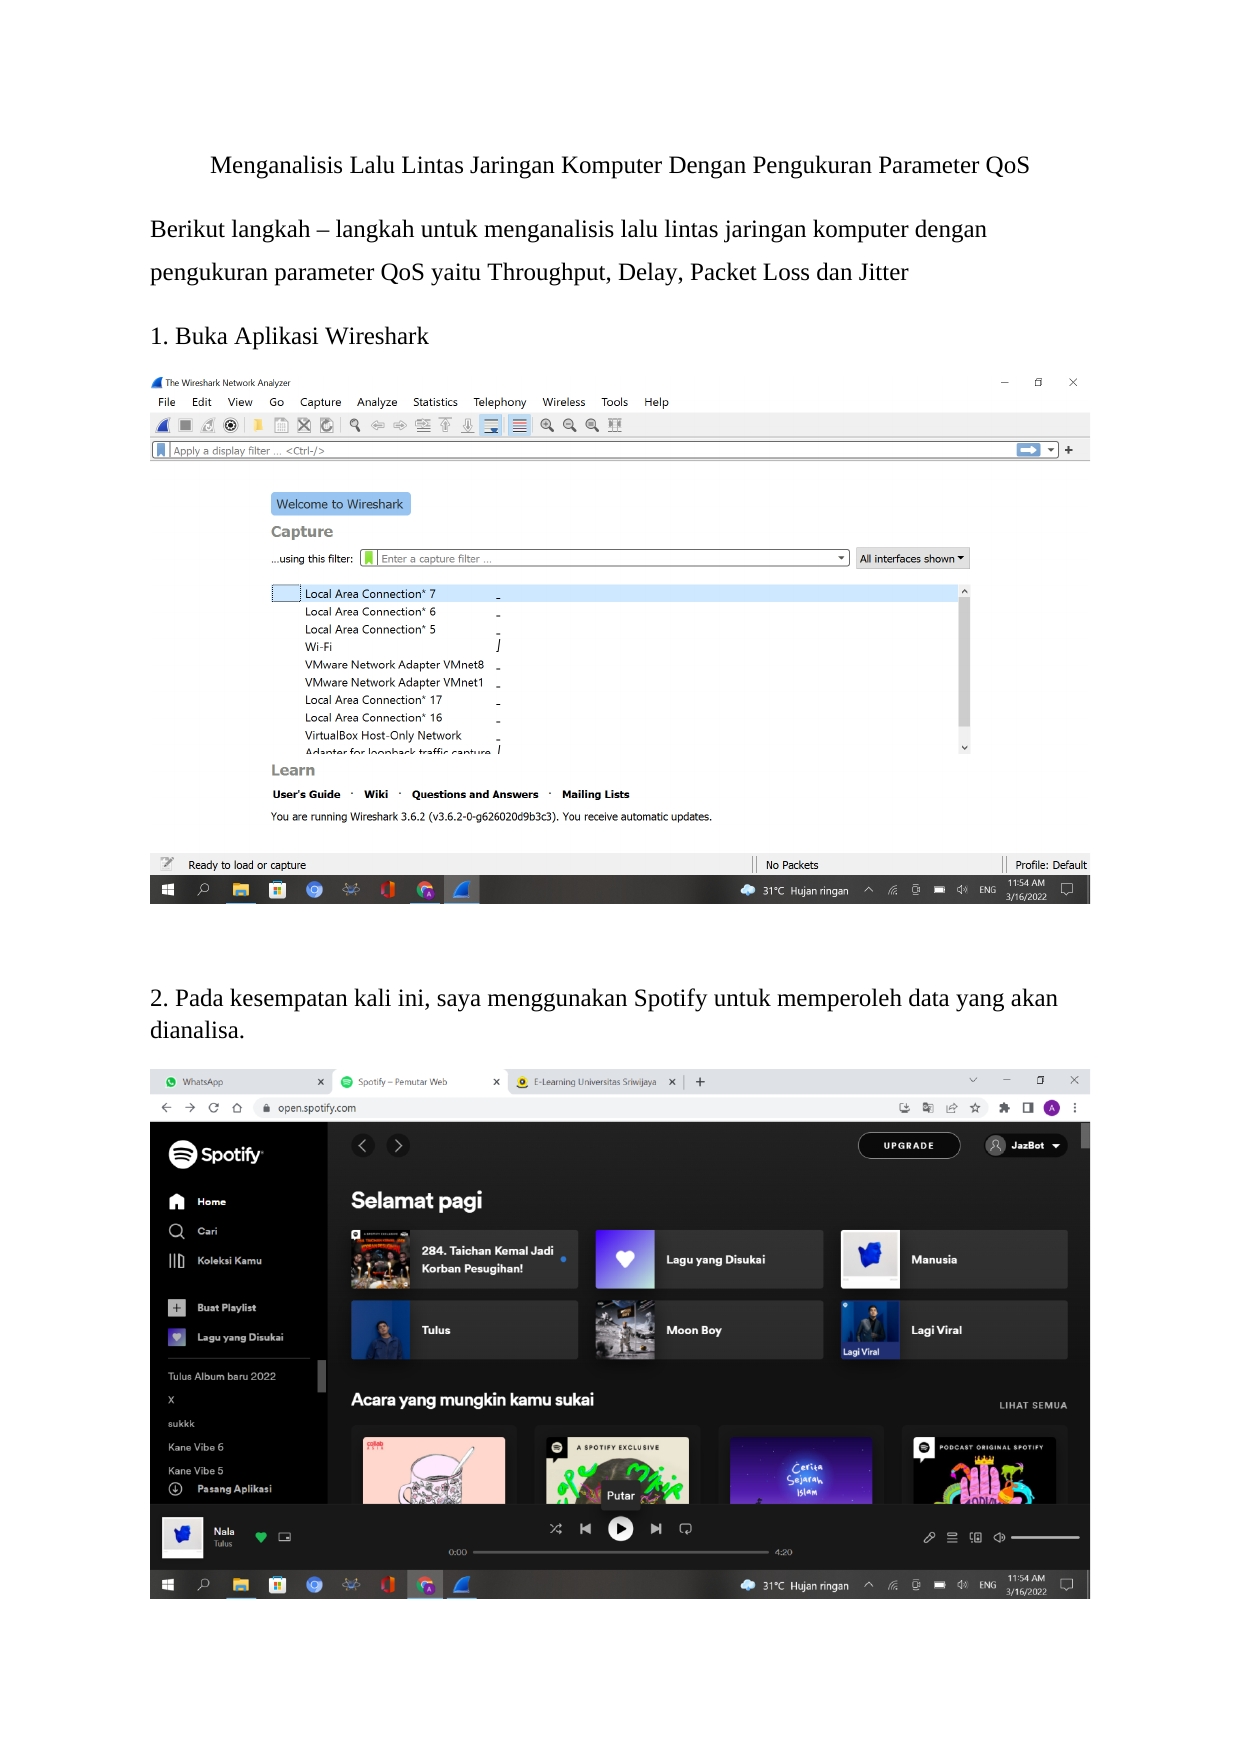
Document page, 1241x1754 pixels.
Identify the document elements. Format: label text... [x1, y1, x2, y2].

picture [150, 375, 1091, 904]
text 2. Pada kesempatan kali ini, saya menggunakan Spotify untuk memperoleh data yang akan dianalisa. [150, 983, 1090, 1044]
text Menganalisis Lalu Lintas Jaringan Komputer Dengan Pengukuran Parameter QoS [150, 150, 1090, 179]
text Berikut langkah – langkah untuk menganalisis lalu lintas jaringan komputer dengan pengukuran parameter QoS yaitu Throughput, Delay, Packet Loss dan Jitter [150, 214, 1090, 286]
text 1. Buka Aplikasi Wireshark [150, 321, 1090, 350]
picture [150, 1069, 1091, 1599]
